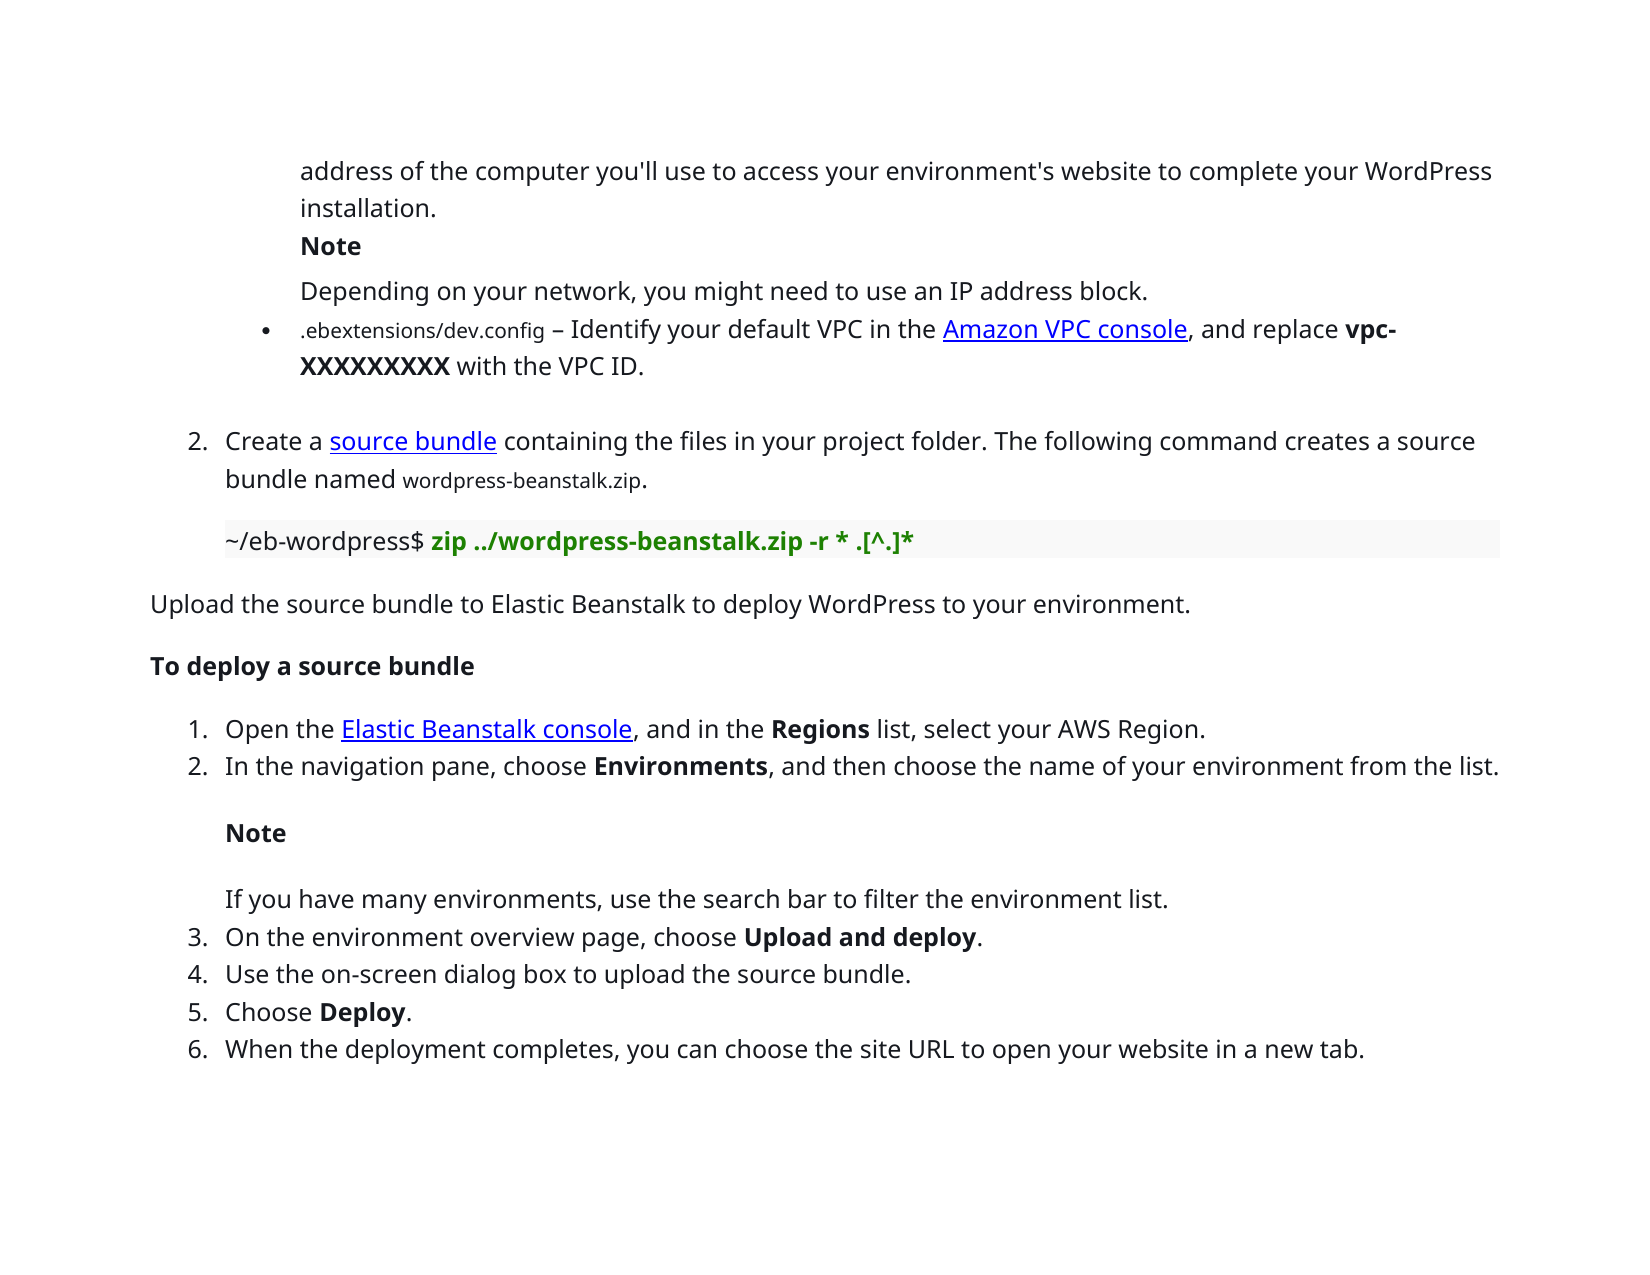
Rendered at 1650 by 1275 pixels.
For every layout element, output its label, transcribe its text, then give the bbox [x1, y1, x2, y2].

text ~/eb-wordpress$ zip ../wordpress-beanstalk.zip -r * .[^.]* [225, 520, 1500, 558]
list Choose Deploy. [187, 991, 1500, 1029]
list Create a source bundle containing the files in your project folder. The following command creates a source bundle named wordpress-beanstalk.zip. [187, 420, 1500, 495]
text Note [225, 812, 1500, 849]
list Note [300, 225, 1500, 262]
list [262, 150, 1500, 225]
list When the deployment completes, you can choose the site URL to open your website in a new tab. [187, 1029, 1500, 1066]
text Depending on your network, you might need to use an IP address block. [300, 270, 1500, 308]
title To deploy a source bundle [150, 645, 1500, 683]
list Open the Elastic Beanstalk console, and in the Regions list, select your AWS Region. [187, 708, 1500, 745]
text If you have many environments, use the search bar to filter the environment list. [225, 879, 1500, 916]
list On the environment overview page, choose Upload and deploy. [187, 916, 1500, 954]
text Upload the source bundle to Elastic Beanstalk to deploy WordPress to your environment. [150, 583, 1500, 620]
list .ebextensions/dev.config – Identify your default VPC in the Amazon VPC console, and replace vpc-XXXXXXXXX with the VPC ID. [262, 308, 1500, 383]
list Use the on-screen dialog box to upload the source bundle. [187, 954, 1500, 991]
list In the navigation pane, choose Environments, and then choose the name of your environment from the list. [187, 745, 1500, 783]
